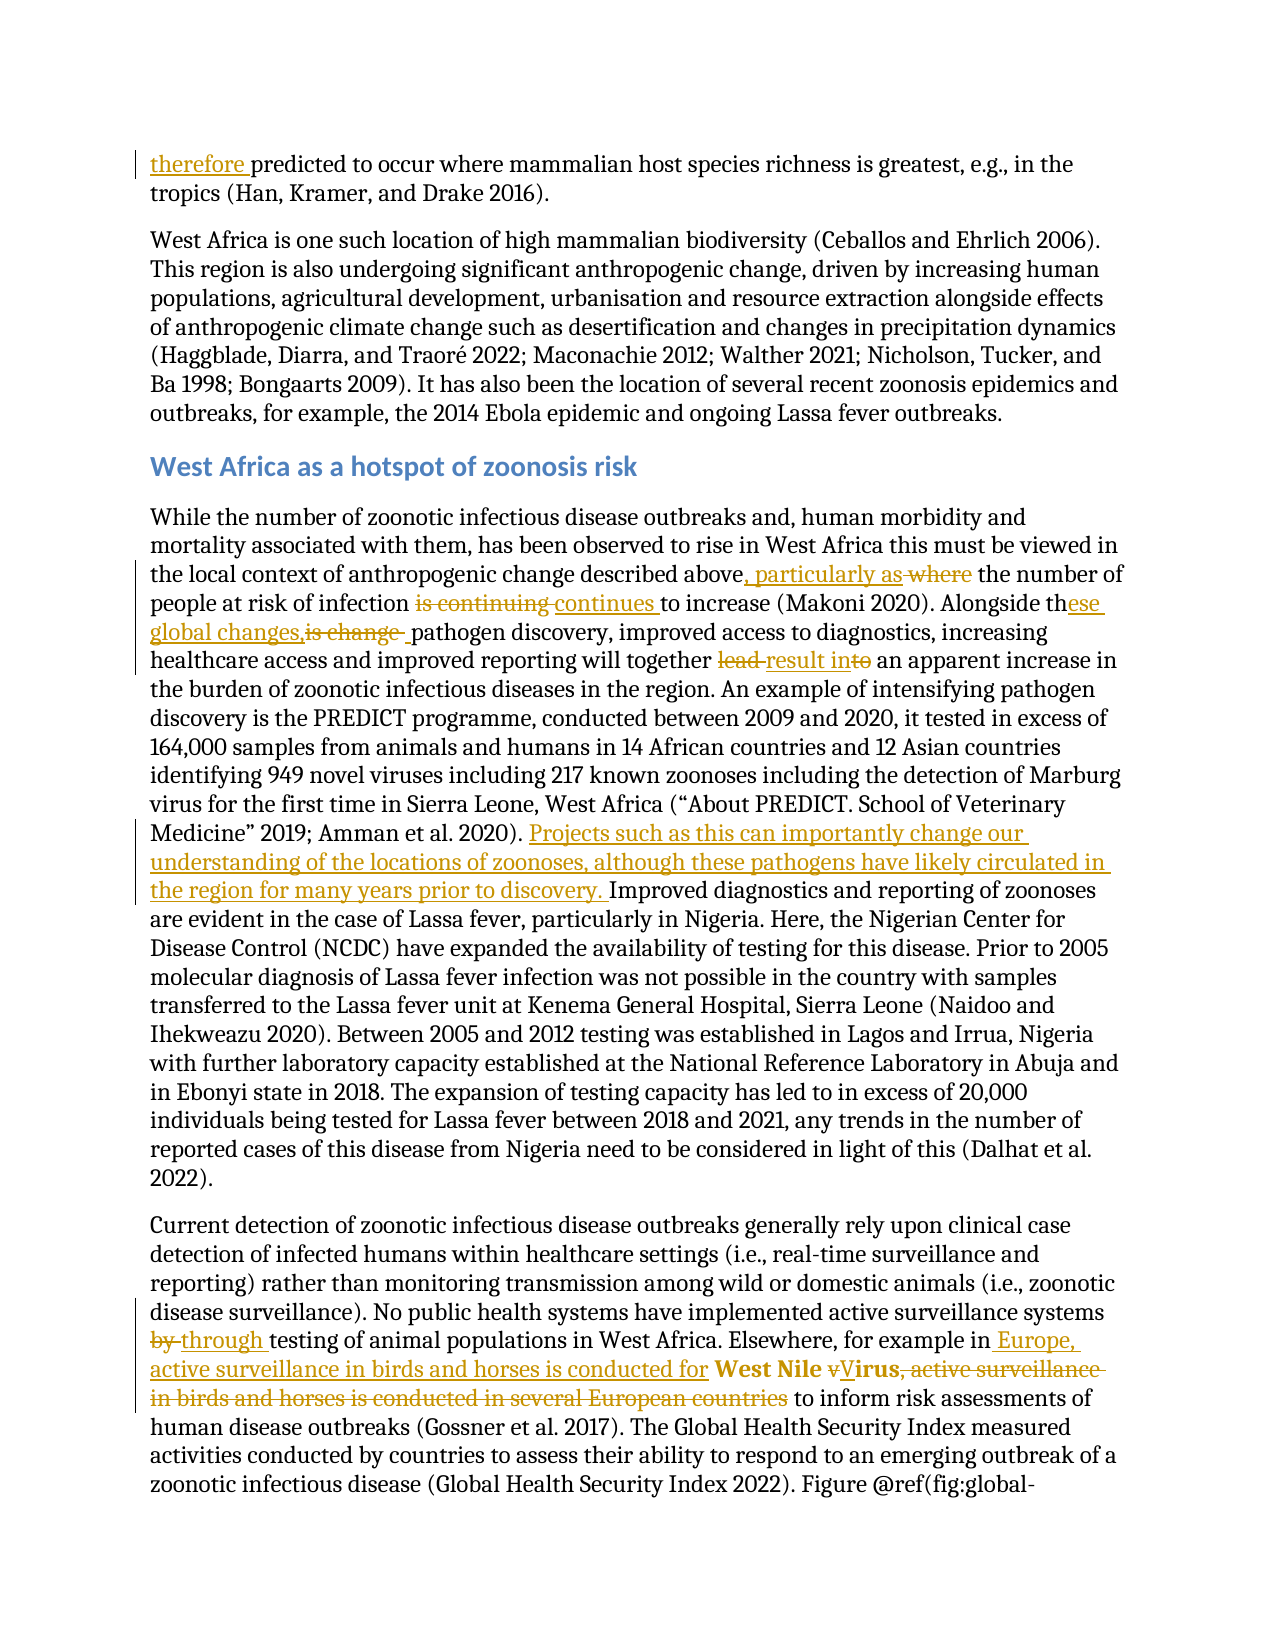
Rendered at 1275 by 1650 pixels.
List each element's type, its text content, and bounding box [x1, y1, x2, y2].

subtitle West Africa as a hotspot of zoonosis risk [150, 448, 1125, 484]
text West Africa is one such location of high mammalian biodiversity (Ceballos and Ehrlich 2006). This region is also undergoing significant anthropogenic change, driven by increasing human populations, agricultural development, urbanisation and resource extraction alongside effects of anthropogenic climate change such as desertification and changes in precipitation dynamics (Haggblade, Diarra, and Traoré 2022; Maconachie 2012; Walther 2021; Nicholson, Tucker, and Ba 1998; Bongaarts 2009). It has also been the location of several recent zoonosis epidemics and outbreaks, for example, the 2014 Ebola epidemic and ongoing Lassa fever outbreaks. [150, 226, 1125, 427]
text While the number of zoonotic infectious disease outbreaks and, human morbidity and mortality associated with them, has been observed to rise in West Africa this must be viewed in the local context of anthropogenic change described above the number of people at risk of infection to increase (Makoni 2020). Alongside thpathogen discovery, improved access to diagnostics, increasing healthcare access and improved reporting will together an apparent increase in the burden of zoonotic infectious diseases in the region. An example of intensifying pathogen discovery is the PREDICT programme, conducted between 2009 and 2020, it tested in excess of 164,000 samples from animals and humans in 14 African countries and 12 Asian countries identifying 949 novel viruses including 217 known zoonoses including the detection of Marburg virus for the first time in Sierra Leone, West Africa (“About PREDICT. School of Veterinary Medicine” 2019; Amman et al. 2020). Improved diagnostics and reporting of zoonoses are evident in the case of Lassa fever, particularly in Nigeria. Here, the Nigerian Center for Disease Control (NCDC) have expanded the availability of testing for this disease. Prior to 2005 molecular diagnosis of Lassa fever infection was not possible in the country with samples transferred to the Lassa fever unit at Kenema General Hospital, Sierra Leone (Naidoo and Ihekweazu 2020). Between 2005 and 2012 testing was established in Lagos and Irrua, Nigeria with further laboratory capacity established at the National Reference Laboratory in Abuja and in Ebonyi state in 2018. The expansion of testing capacity has led to in excess of 20,000 individuals being tested for Lassa fever between 2018 and 2021, any trends in the number of reported cases of this disease from Nigeria need to be considered in light of this (Dalhat et al. 2022). [150, 503, 1125, 1193]
